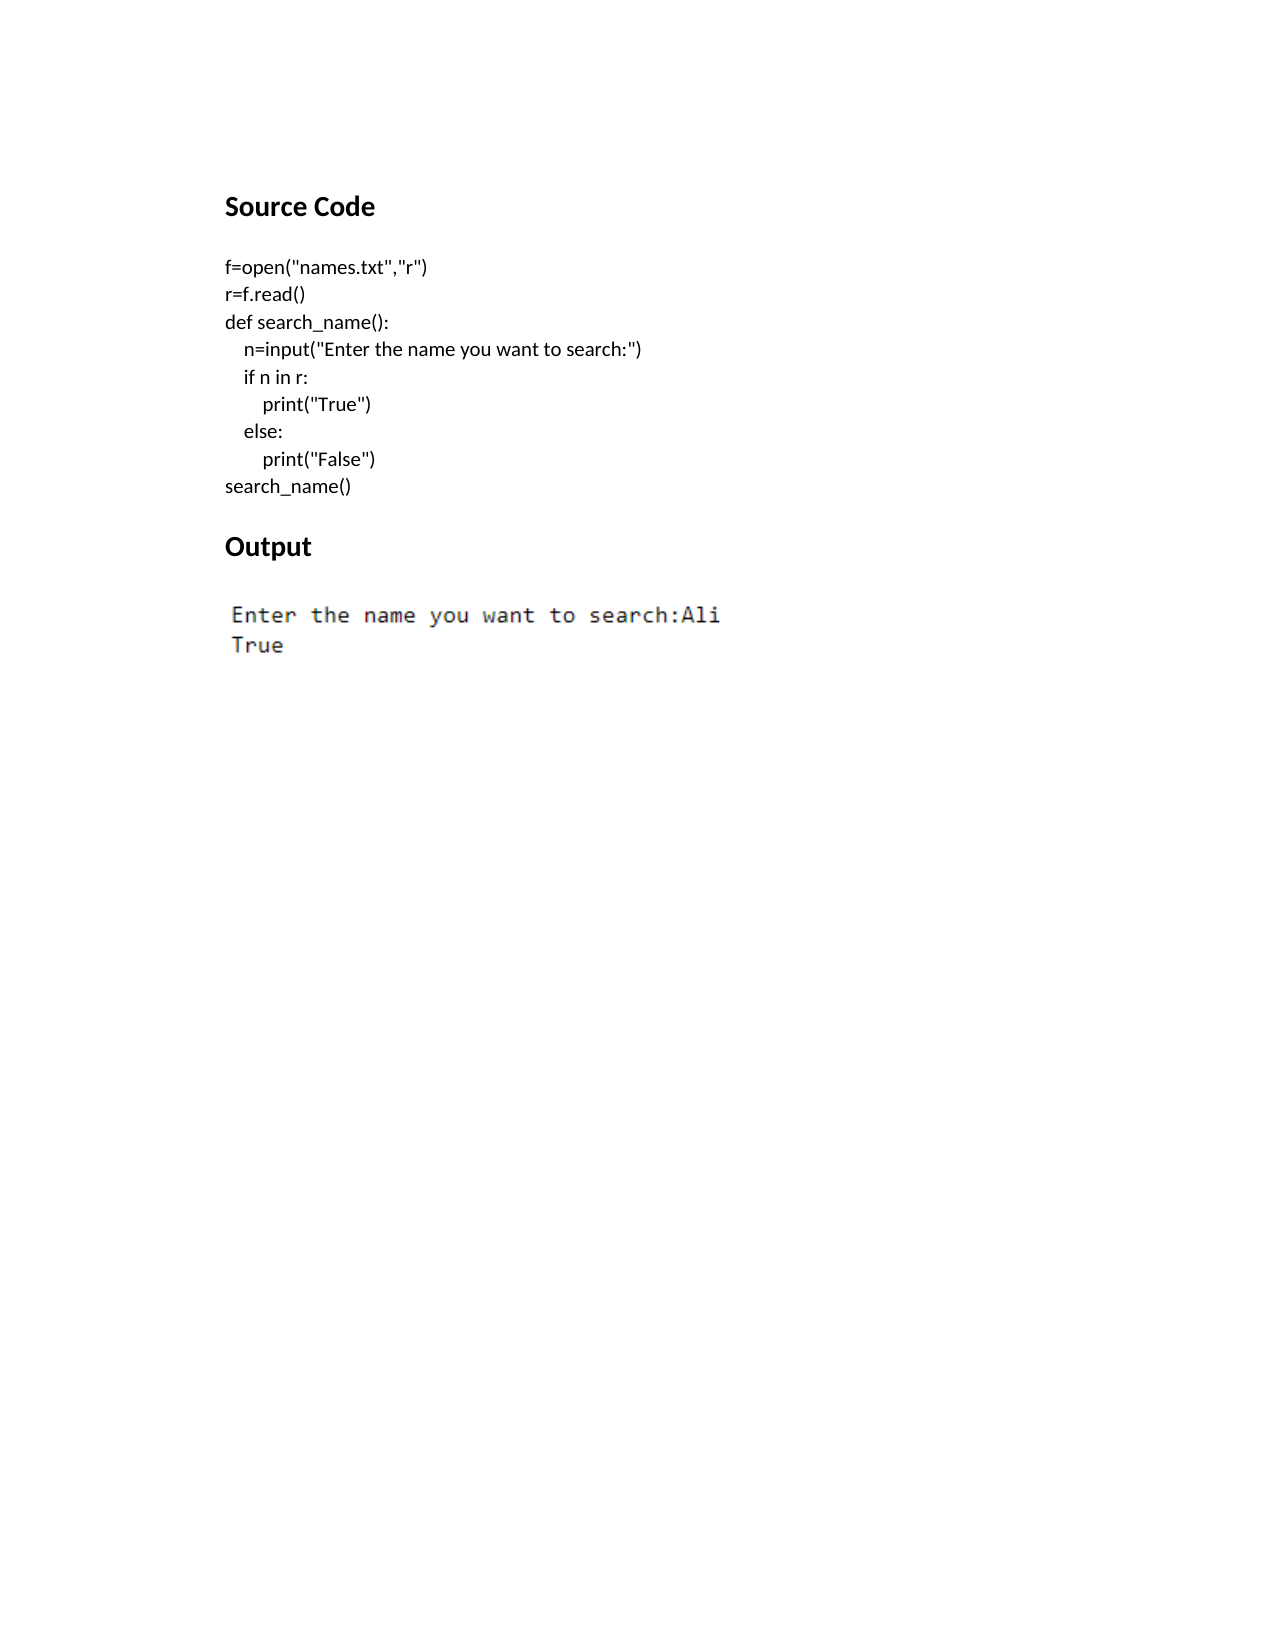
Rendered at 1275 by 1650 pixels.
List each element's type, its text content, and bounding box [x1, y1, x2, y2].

list def search_name(): [225, 309, 1125, 334]
picture [225, 599, 754, 667]
list print("False") [225, 446, 1125, 471]
list f=open("names.txt","r") [225, 254, 1125, 280]
list if n in r: [225, 364, 1125, 389]
list n=input("Enter the name you want to search:") [225, 336, 1125, 362]
list else: [225, 419, 1125, 444]
list Source Code [225, 188, 1125, 224]
list search_name() [225, 473, 1125, 499]
list r=f.read() [225, 282, 1125, 307]
list print("True") [225, 391, 1125, 417]
list Output [225, 528, 1125, 564]
